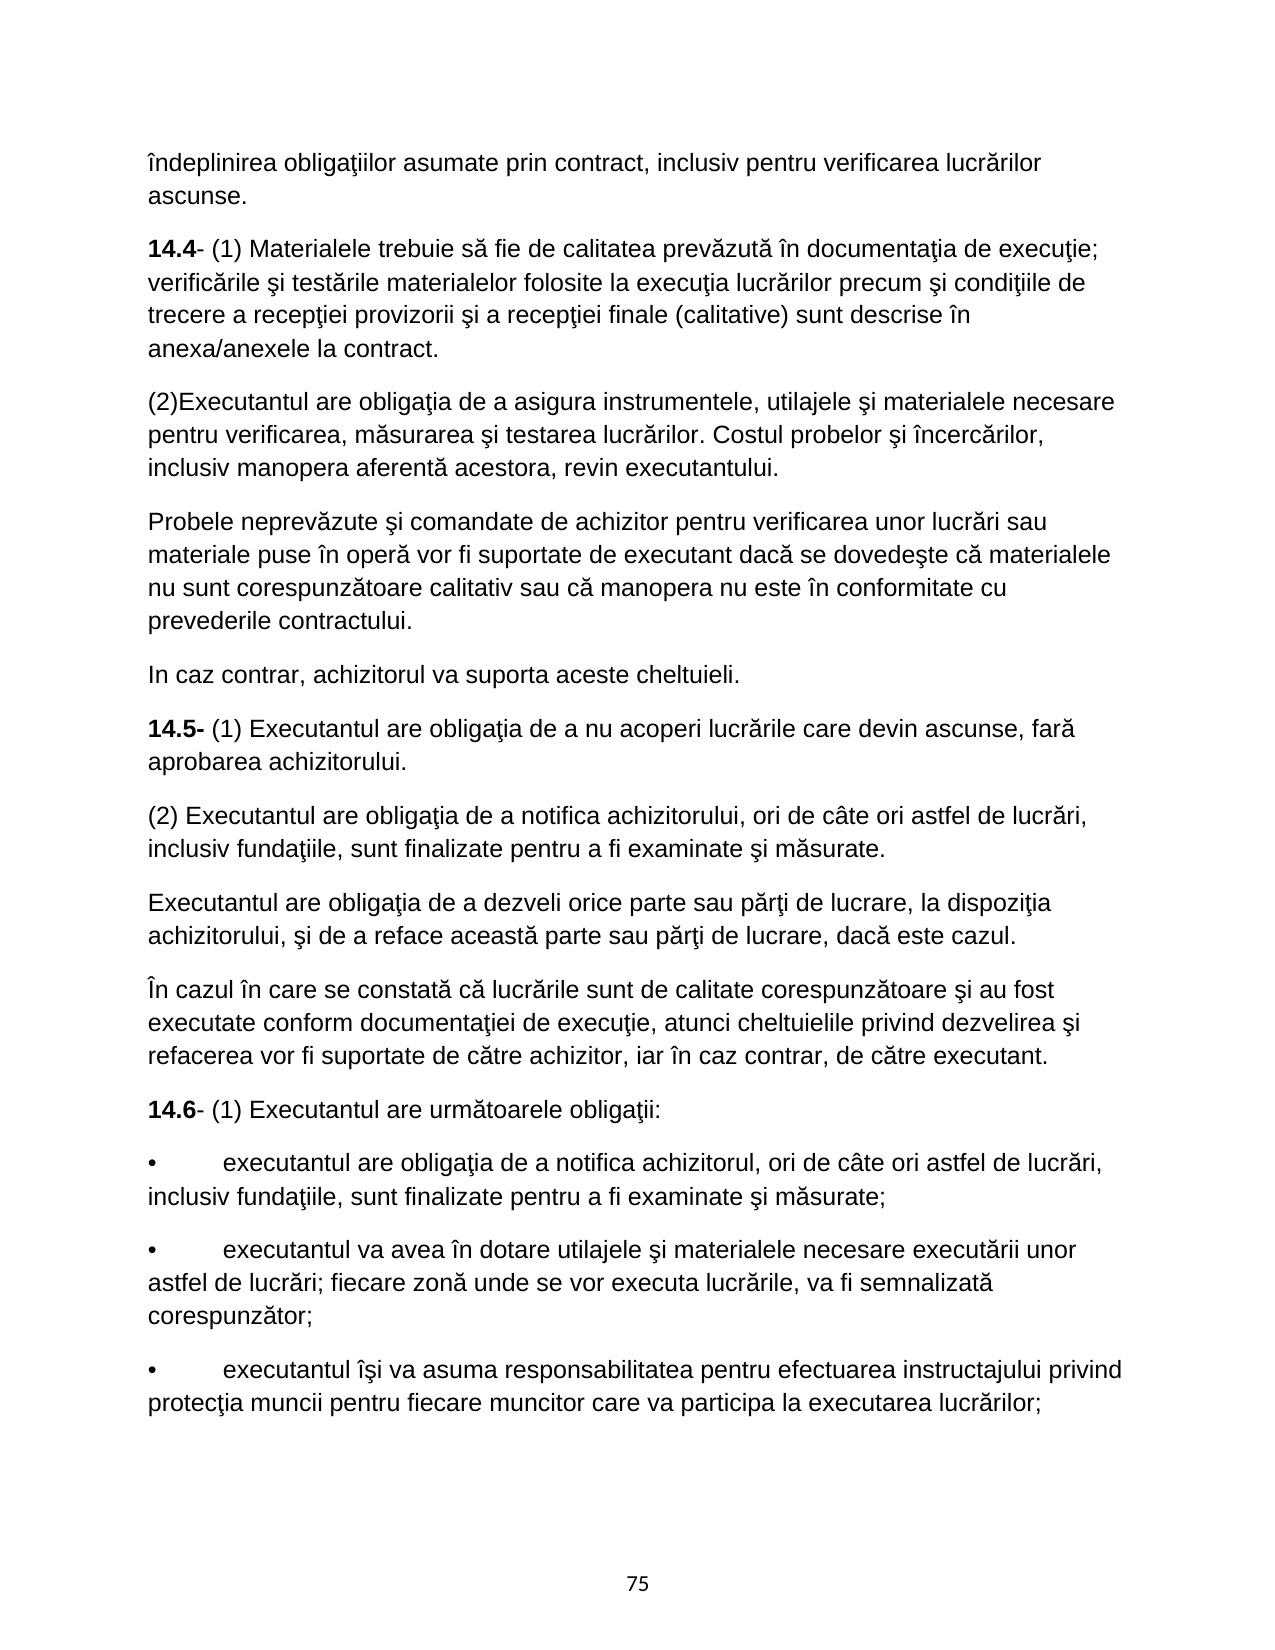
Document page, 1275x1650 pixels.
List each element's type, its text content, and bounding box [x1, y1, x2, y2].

text • executantul îşi va asuma responsabilitatea pentru efectuarea instructajului privind protecţia muncii pentru fiecare muncitor care va participa la executarea lucrărilor; [148, 1355, 1127, 1417]
text 14.5- (1) Executantul are obligaţia de a nu acoperi lucrările care devin ascunse, fară aprobarea achizitorului. [148, 714, 1127, 776]
text Executantul are obligaţia de a dezveli orice parte sau părţi de lucrare, la dispoziţia achizitorului, şi de a reface această parte sau părţi de lucrare, dacă este cazul. [148, 888, 1127, 949]
text 14.6- (1) Executantul are următoarele obligaţii: [148, 1094, 1127, 1123]
text 14.4- (1) Materialele trebuie să fie de calitatea prevăzută în documentaţia de execuţie; verificările şi testările materialelor folosite la execuţia lucrărilor precum şi condiţiile de trecere a recepţiei provizorii şi a recepţiei finale (calitative) sunt descrise în anexa/anexele la contract. [148, 234, 1127, 362]
text (2)Executantul are obligaţia de a asigura instrumentele, utilajele şi materialele necesare pentru verificarea, măsurarea şi testarea lucrărilor. Costul probelor şi încercărilor, inclusiv manopera aferentă acestora, revin executantului. [148, 387, 1127, 482]
text In caz contrar, achizitorul va suporta aceste cheltuieli. [148, 660, 1127, 689]
text • executantul va avea în dotare utilajele şi materialele necesare executării unor astfel de lucrări; fiecare zonă unde se vor executa lucrările, va fi semnalizată corespunzător; [148, 1235, 1127, 1330]
text În cazul în care se constată că lucrările sunt de calitate corespunzătoare şi au fost executate conform documentaţiei de execuţie, atunci cheltuielile privind dezvelirea şi refacerea vor fi suportate de către achizitor, iar în caz contrar, de către executant. [148, 975, 1127, 1069]
text (2) Executantul are obligaţia de a notifica achizitorului, ori de câte ori astfel de lucrări, inclusiv fundaţiile, sunt finalizate pentru a fi examinate şi măsurate. [148, 801, 1127, 863]
text • executantul are obligaţia de a notifica achizitorul, ori de câte ori astfel de lucrări, inclusiv fundaţiile, sunt finalizate pentru a fi examinate şi măsurate; [148, 1148, 1127, 1210]
text Probele neprevăzute şi comandate de achizitor pentru verificarea unor lucrări sau materiale puse în operă vor fi suportate de executant dacă se dovedeşte că materialele nu sunt corespunzătoare calitativ sau că manopera nu este în conformitate cu prevederile contractului. [148, 507, 1127, 635]
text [148, 148, 1127, 209]
